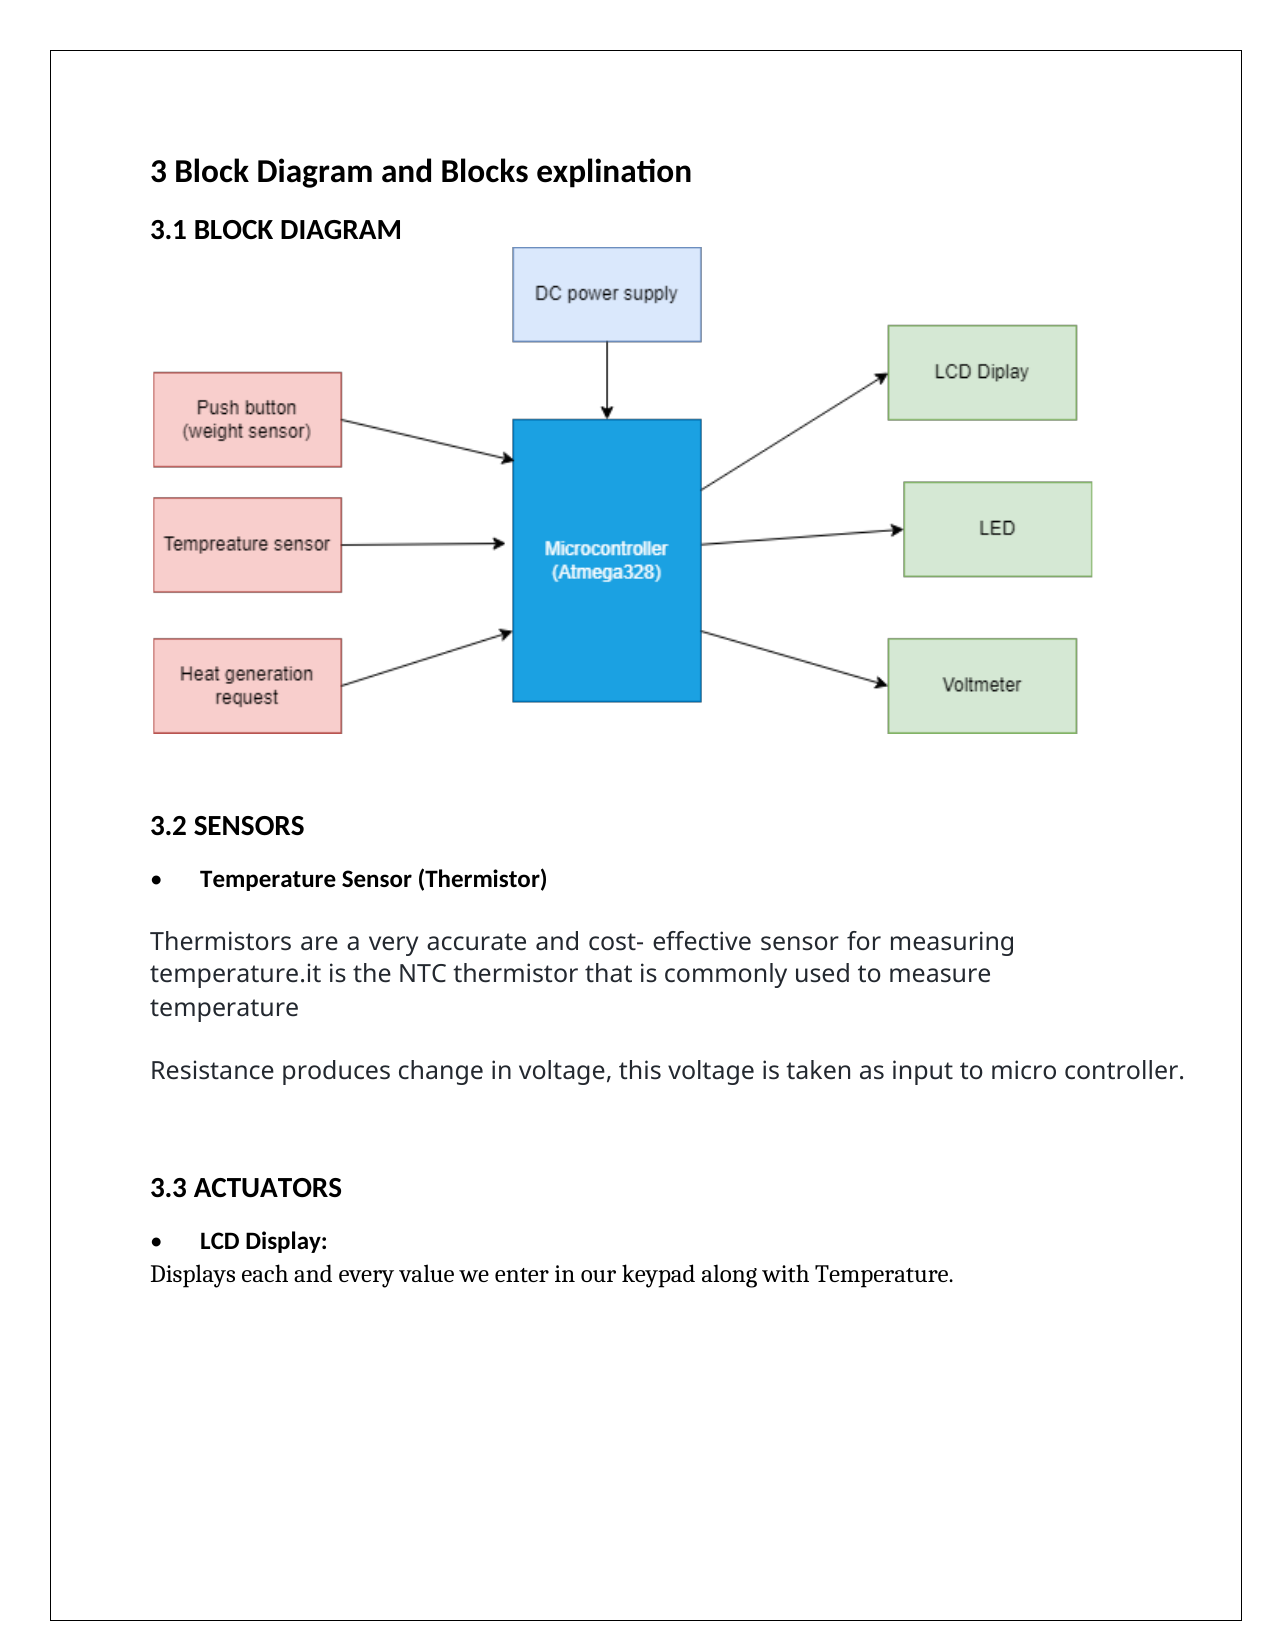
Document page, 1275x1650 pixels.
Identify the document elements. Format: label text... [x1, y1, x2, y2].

picture [153, 247, 1093, 734]
subtitle Temperature Sensor (Thermistor) [150, 863, 1241, 894]
subtitle LCD Display: [150, 1225, 1241, 1256]
text Resistance produces change in voltage, this voltage is taken as input to micro controller. [150, 1053, 1241, 1087]
text Displays each and every value we enter in our keypad along with Temperature. [150, 1259, 1241, 1288]
subtitle BLOCK DIAGRAM [150, 211, 1241, 247]
subtitle Block Diagram and Blocks explination [150, 150, 1241, 190]
subtitle ACTUATORS [150, 1169, 1241, 1204]
list SENSORS [150, 807, 1241, 843]
text Thermistors are a very accurate and cost- effective sensor for measuring temperature.it is the NTC thermistor that is commonly used to measure temperature [150, 923, 1124, 1023]
